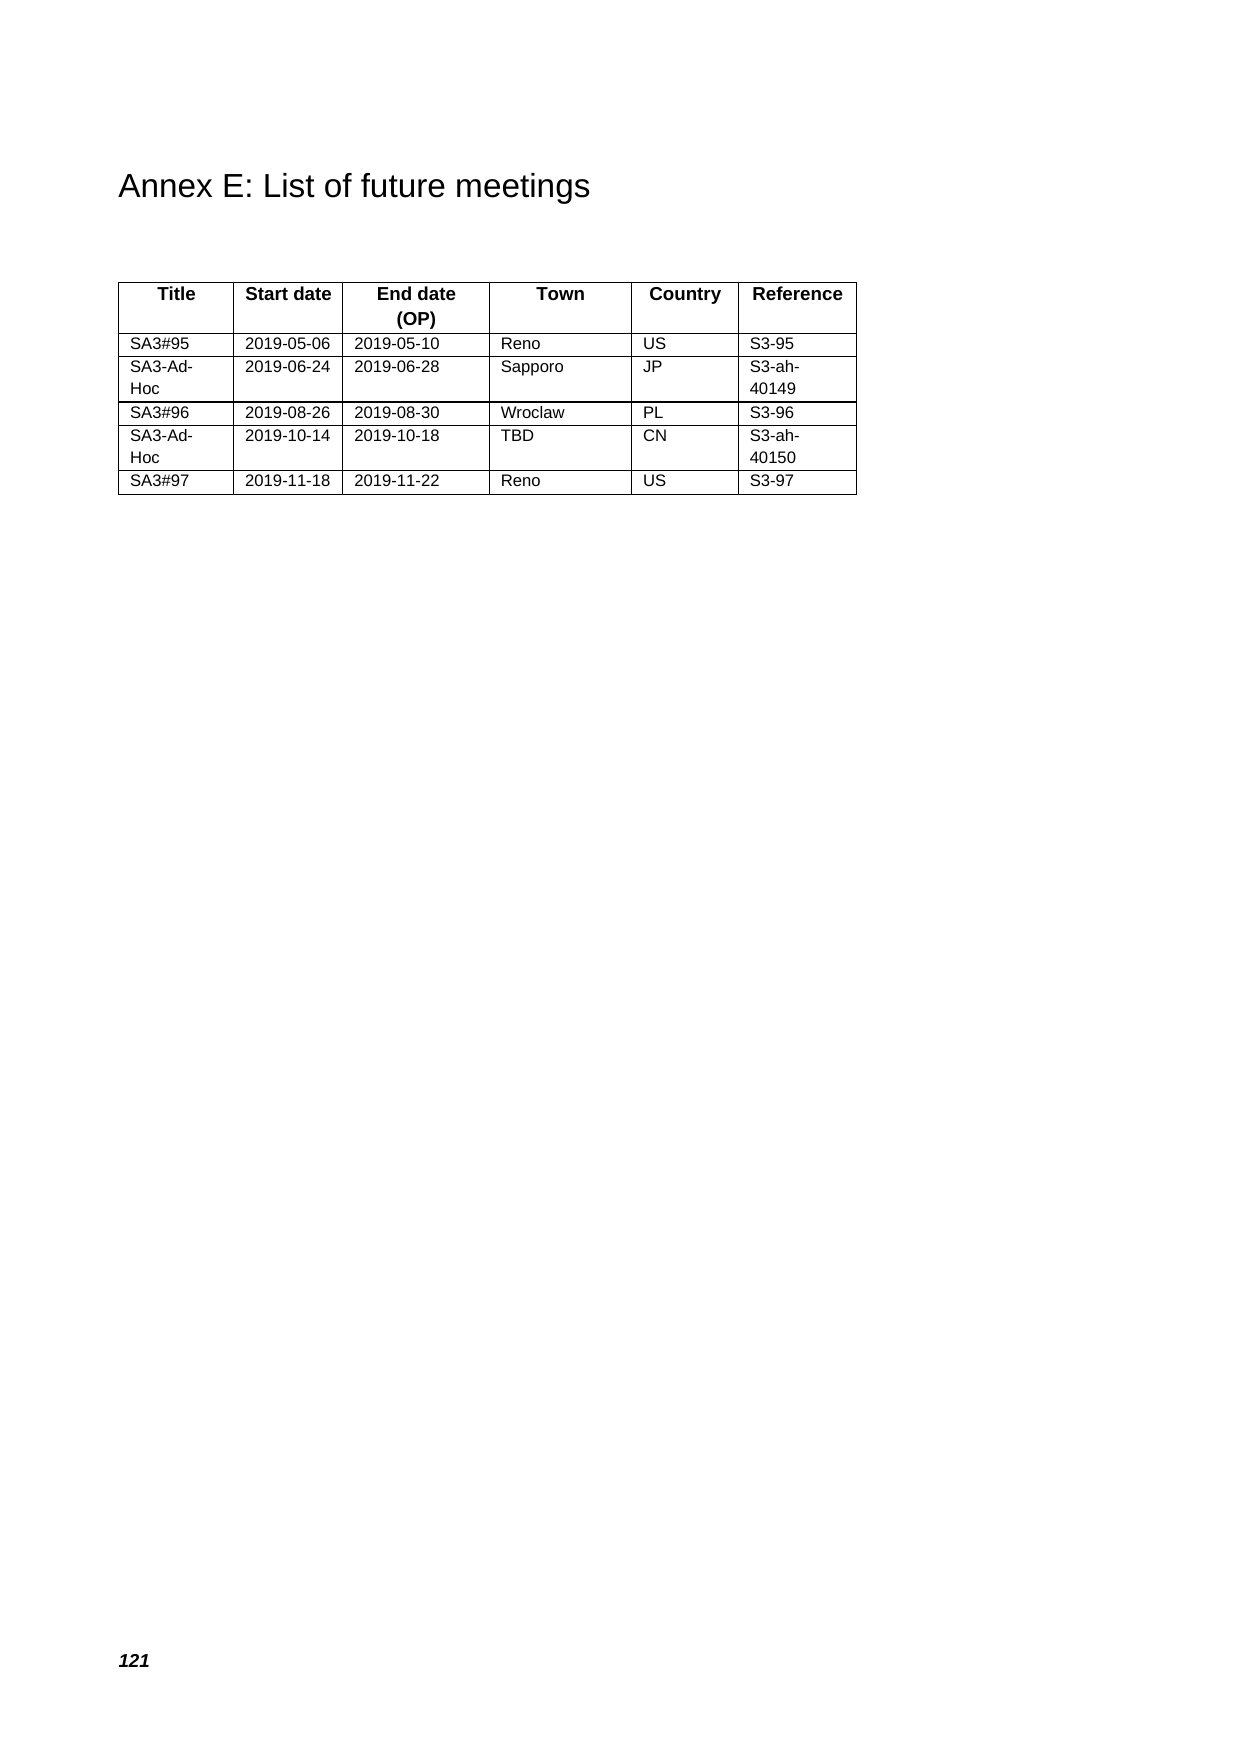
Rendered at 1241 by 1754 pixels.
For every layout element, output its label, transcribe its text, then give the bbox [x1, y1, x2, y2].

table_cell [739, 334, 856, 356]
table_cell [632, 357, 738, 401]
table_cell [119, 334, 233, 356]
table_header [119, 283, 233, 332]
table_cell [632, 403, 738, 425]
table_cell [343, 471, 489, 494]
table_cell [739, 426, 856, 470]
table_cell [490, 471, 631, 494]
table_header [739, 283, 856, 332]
subtitle Annex E: List of future meetings [118, 166, 1122, 205]
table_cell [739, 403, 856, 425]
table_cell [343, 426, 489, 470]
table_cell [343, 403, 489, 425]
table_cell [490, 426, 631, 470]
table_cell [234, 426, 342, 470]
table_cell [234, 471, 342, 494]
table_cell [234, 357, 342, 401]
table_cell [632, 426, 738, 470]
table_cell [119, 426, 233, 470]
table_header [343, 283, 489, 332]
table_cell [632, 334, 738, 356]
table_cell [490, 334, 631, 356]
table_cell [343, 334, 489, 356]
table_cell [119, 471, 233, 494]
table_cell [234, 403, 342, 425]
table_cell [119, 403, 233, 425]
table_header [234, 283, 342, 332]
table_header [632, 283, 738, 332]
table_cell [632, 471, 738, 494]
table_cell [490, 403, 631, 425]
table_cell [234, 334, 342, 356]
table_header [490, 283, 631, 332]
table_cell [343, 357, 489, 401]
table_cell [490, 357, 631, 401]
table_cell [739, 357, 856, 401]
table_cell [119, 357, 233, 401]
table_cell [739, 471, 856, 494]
